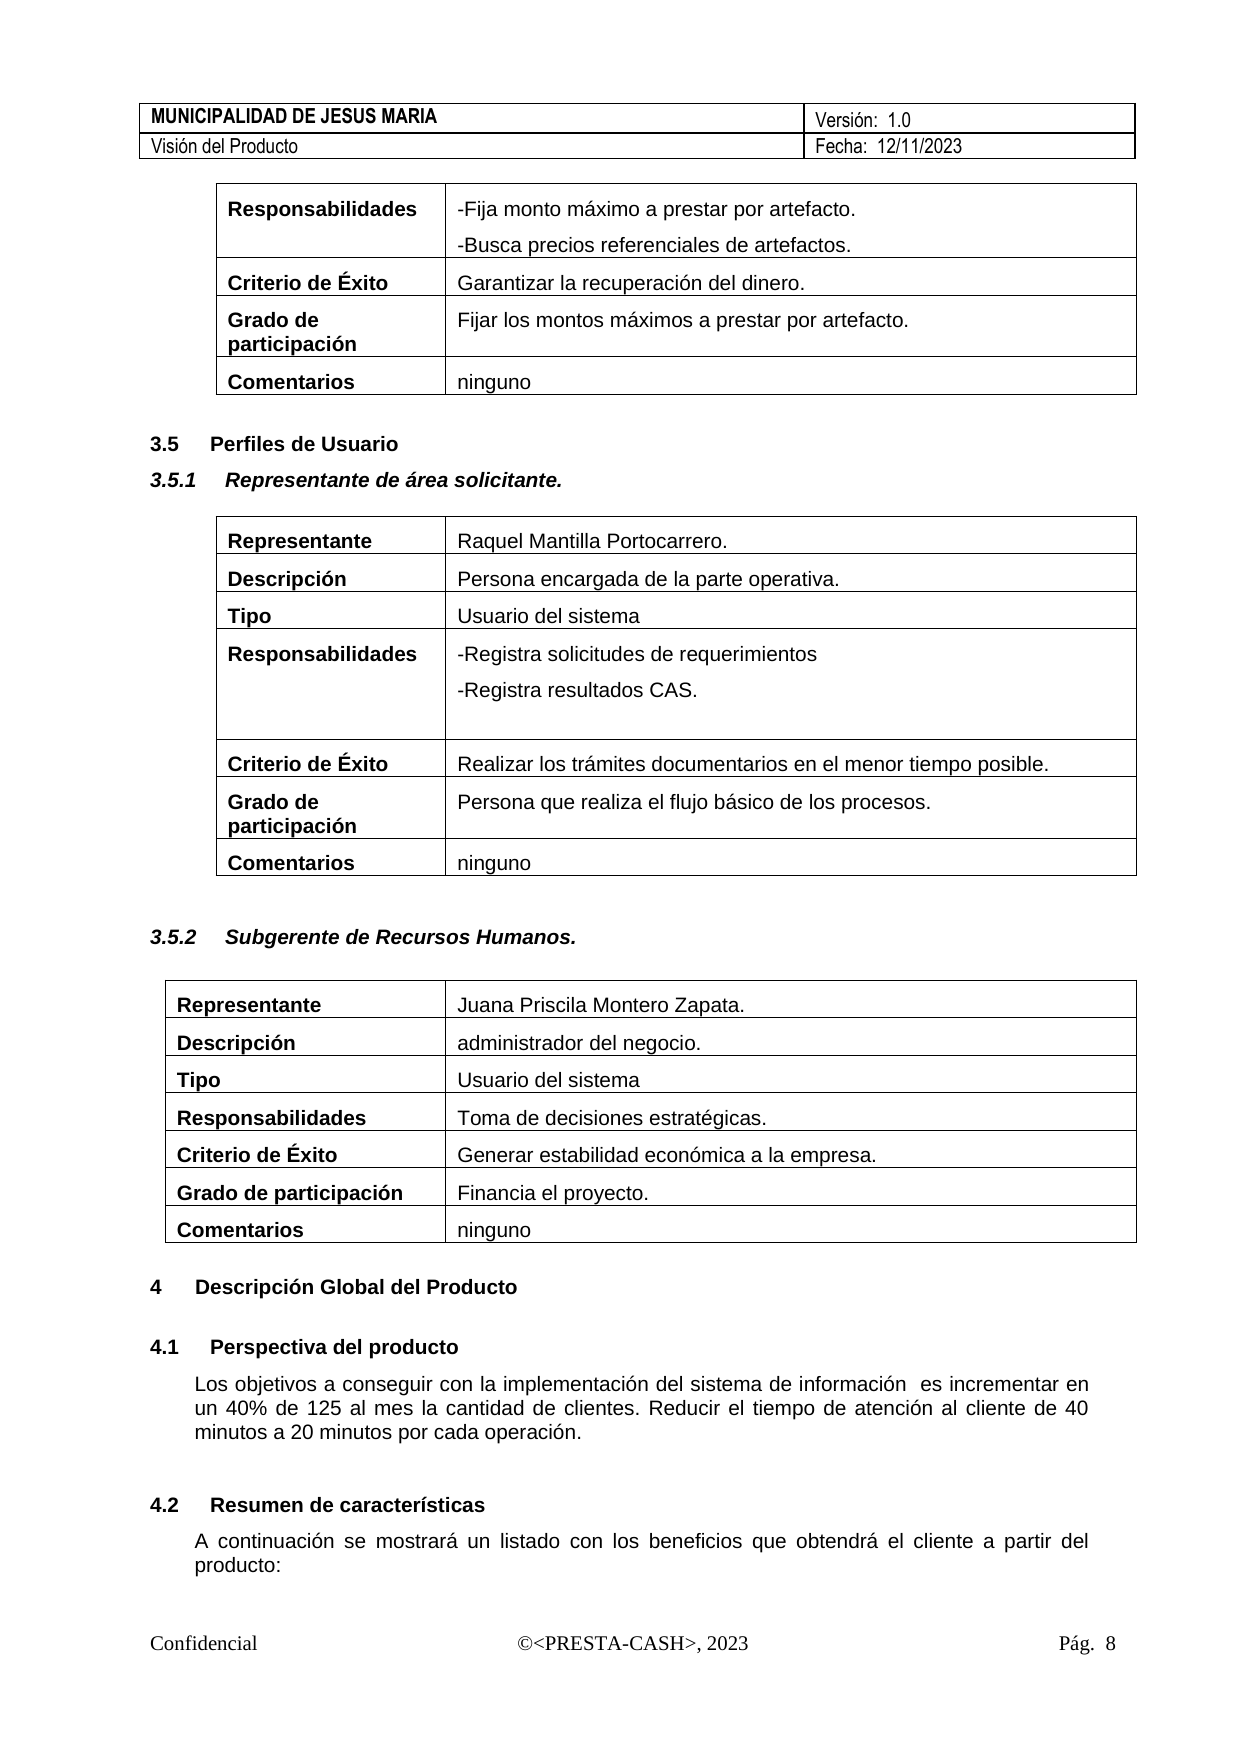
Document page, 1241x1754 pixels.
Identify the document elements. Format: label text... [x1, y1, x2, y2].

table_cell Usuario del sistema [446, 592, 1136, 628]
table_cell Comentarios [217, 357, 445, 394]
table_cell Grado de participación [217, 777, 445, 838]
table_cell -Registra solicitudes de requerimientos -Registra resultados CAS. [446, 629, 1136, 739]
table_cell Realizar los trámites documentarios en el menor tiempo posible. [446, 740, 1136, 776]
table_cell -Fija monto máximo a prestar por artefacto. -Busca precios referenciales de artefactos. [446, 184, 1136, 257]
table_header Juana Priscila Montero Zapata. [446, 981, 1136, 1017]
table_cell Criterio de Éxito [217, 258, 445, 295]
table_cell Usuario del sistema [446, 1056, 1136, 1092]
table_cell Descripción [166, 1018, 445, 1054]
table_cell Fijar los montos máximos a prestar por artefacto. [446, 296, 1136, 356]
table_cell Criterio de Éxito [166, 1131, 445, 1167]
table_cell Comentarios [166, 1206, 445, 1242]
table_cell Grado de participación [217, 296, 445, 356]
table_cell administrador del negocio. [446, 1018, 1136, 1054]
table_cell Criterio de Éxito [217, 740, 445, 776]
table_cell Tipo [166, 1056, 445, 1092]
table_cell Responsabilidades [217, 184, 445, 257]
table_cell Grado de participación [166, 1168, 445, 1204]
table_cell Responsabilidades [166, 1093, 445, 1129]
table_cell Financia el proyecto. [446, 1168, 1136, 1204]
table_cell ninguno [446, 357, 1136, 394]
list Perspectiva del producto [150, 1335, 1090, 1359]
text Los objetivos a conseguir con la implementación del sistema de información es incrementar en un 40% de 125 al mes la cantidad de clientes. Reducir el tiempo de atención al cliente de 40 minutos a 20 minutos por cada operación. [194, 1372, 1090, 1443]
list Representante de área solicitante. [150, 468, 1090, 492]
table_cell Responsabilidades [217, 629, 445, 739]
table_cell Persona que realiza el flujo básico de los procesos. [446, 777, 1136, 838]
list Perfiles de Usuario [150, 431, 1090, 455]
table_header Representante [217, 517, 445, 553]
table_cell Toma de decisiones estratégicas. [446, 1093, 1136, 1129]
list Resumen de características [150, 1492, 1090, 1516]
table_cell ninguno [446, 1206, 1136, 1242]
table_header Raquel Mantilla Portocarrero. [446, 517, 1136, 553]
table_cell Tipo [217, 592, 445, 628]
table_cell ninguno [446, 839, 1136, 875]
table_cell Persona encargada de la parte operativa. [446, 554, 1136, 591]
table_cell Garantizar la recuperación del dinero. [446, 258, 1136, 295]
table_header Representante [166, 981, 445, 1017]
table_cell Comentarios [217, 839, 445, 875]
list Descripción Global del Producto [150, 1275, 1090, 1299]
list Subgerente de Recursos Humanos. [150, 925, 1090, 949]
table_cell Descripción [217, 554, 445, 591]
text A continuación se mostrará un listado con los beneficios que obtendrá el cliente a partir del producto: [194, 1529, 1090, 1577]
table_cell Generar estabilidad económica a la empresa. [446, 1131, 1136, 1167]
